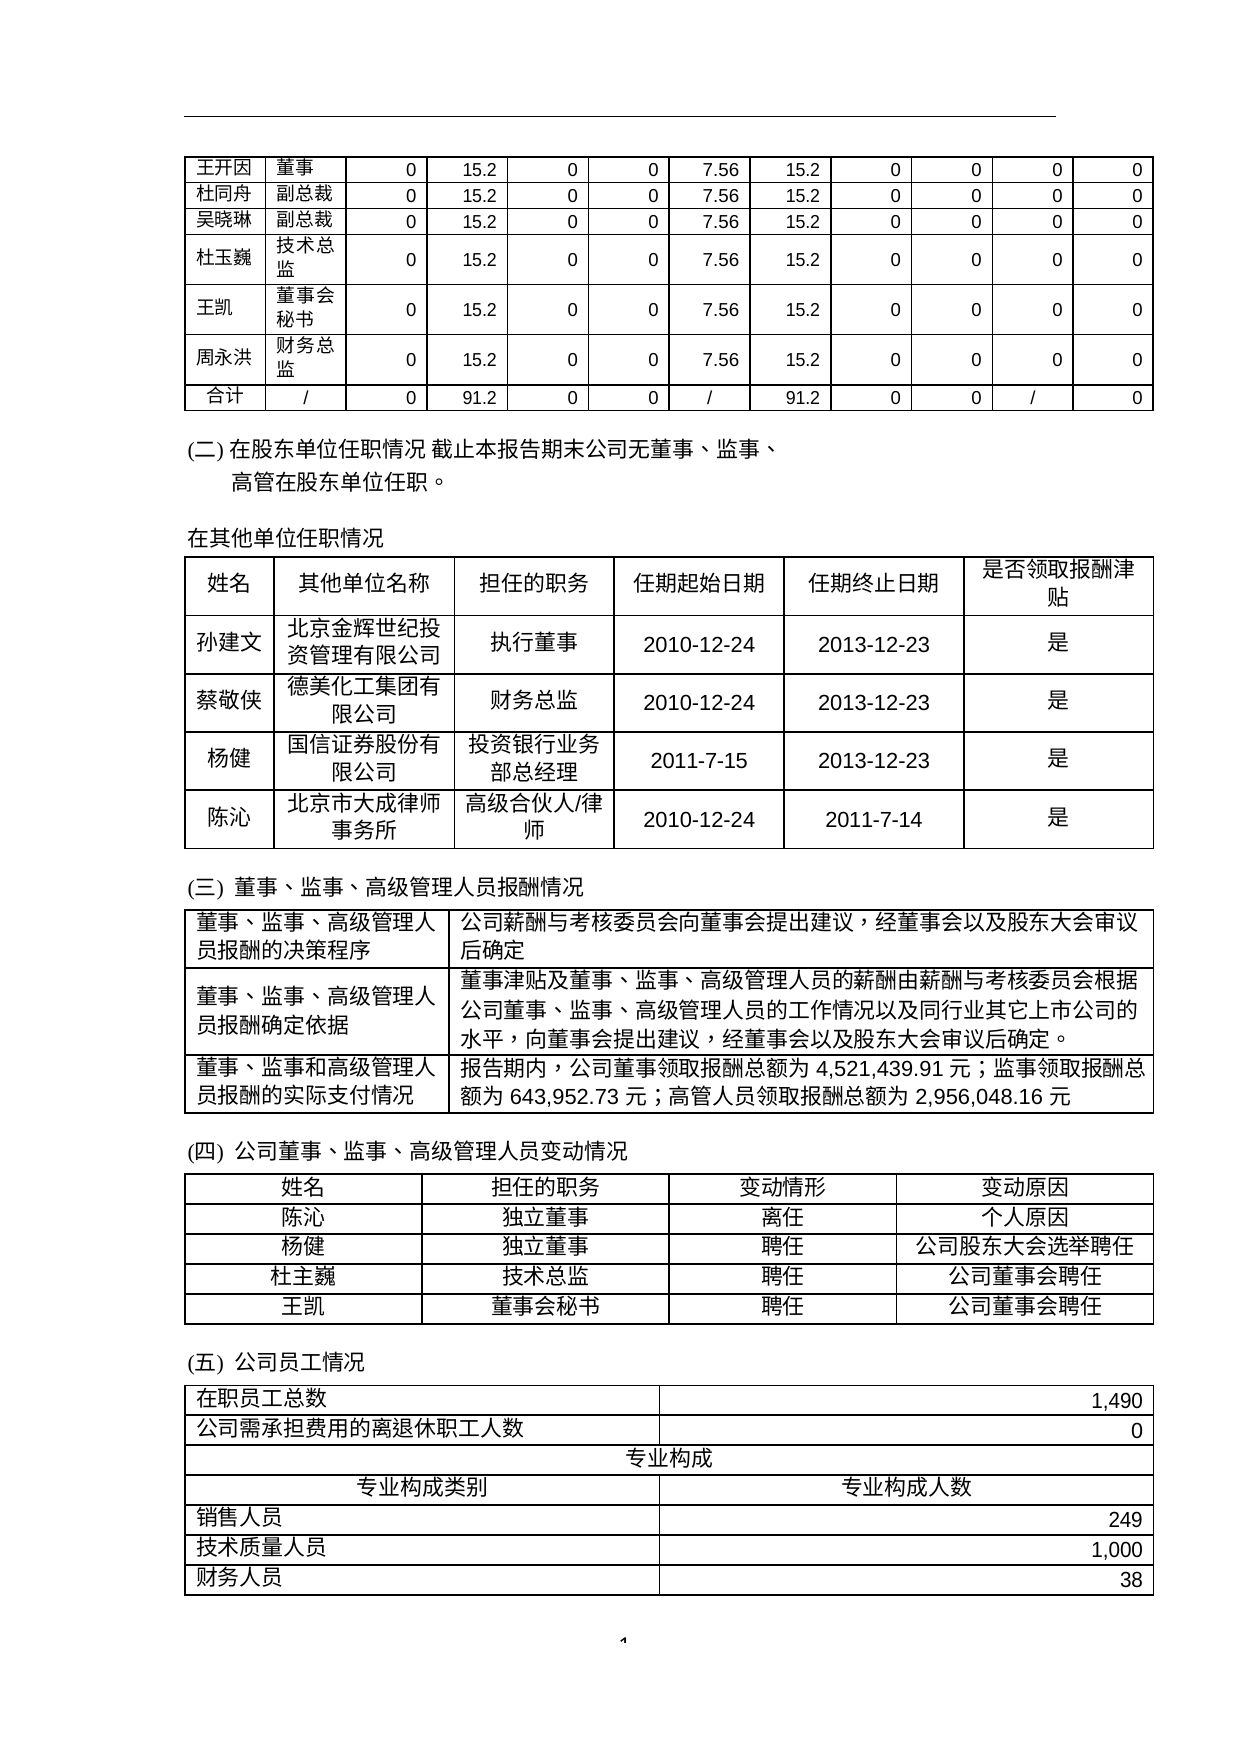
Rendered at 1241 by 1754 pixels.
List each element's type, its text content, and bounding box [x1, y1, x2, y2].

table_cell 7.56 [670, 209, 749, 233]
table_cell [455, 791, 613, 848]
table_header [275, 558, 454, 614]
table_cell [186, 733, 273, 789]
table_header 0 [1074, 158, 1152, 182]
table_cell 吴晓琳 [186, 209, 265, 233]
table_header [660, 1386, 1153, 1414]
text (五) 公司员工情况 [187, 1347, 1046, 1377]
table_cell 0 [832, 386, 911, 410]
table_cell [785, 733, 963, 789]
table_cell 0 [993, 335, 1072, 384]
table_cell 0 [1074, 209, 1152, 233]
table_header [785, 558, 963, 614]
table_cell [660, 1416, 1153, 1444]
table_cell 0 [832, 235, 911, 284]
table_header 0 [993, 158, 1072, 182]
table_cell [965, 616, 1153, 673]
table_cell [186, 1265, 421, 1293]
table_cell 0 [912, 235, 992, 284]
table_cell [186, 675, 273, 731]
table_cell 周永洪 [186, 335, 265, 384]
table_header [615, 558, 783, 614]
table_cell 0 [347, 386, 426, 410]
table_cell 0 [1074, 335, 1152, 384]
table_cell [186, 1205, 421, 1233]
table_header 0 [589, 158, 668, 182]
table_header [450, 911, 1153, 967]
table_header 0 [508, 158, 588, 182]
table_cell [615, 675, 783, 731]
table_cell 91.2 [428, 386, 507, 410]
table_cell 0 [912, 335, 992, 384]
table_cell 0 [912, 209, 992, 233]
table_cell 0 [832, 335, 911, 384]
table_cell 0 [508, 386, 588, 410]
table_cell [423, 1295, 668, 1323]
table_cell 0 [832, 285, 911, 334]
table_cell 0 [508, 209, 588, 233]
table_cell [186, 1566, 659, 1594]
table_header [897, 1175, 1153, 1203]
table_cell 0 [508, 335, 588, 384]
table_cell 副总裁 [266, 209, 345, 233]
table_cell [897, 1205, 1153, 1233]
table_cell 0 [347, 183, 426, 208]
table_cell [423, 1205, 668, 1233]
table_cell / [266, 386, 345, 410]
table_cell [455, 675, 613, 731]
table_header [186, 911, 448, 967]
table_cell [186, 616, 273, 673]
table_cell 财务总 监 [266, 335, 345, 384]
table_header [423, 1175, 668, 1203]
table_cell 杜同舟 [186, 183, 265, 208]
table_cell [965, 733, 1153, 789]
table_cell 0 [912, 183, 992, 208]
text (四) 公司董事、监事、高级管理人员变动情况 [187, 1136, 1046, 1166]
table_cell 15.2 [428, 335, 507, 384]
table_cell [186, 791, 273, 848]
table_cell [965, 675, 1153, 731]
table_cell 7.56 [670, 183, 749, 208]
table_header 董事 [266, 158, 345, 182]
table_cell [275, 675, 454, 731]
table_cell 15.2 [428, 209, 507, 233]
table_cell 0 [993, 209, 1072, 233]
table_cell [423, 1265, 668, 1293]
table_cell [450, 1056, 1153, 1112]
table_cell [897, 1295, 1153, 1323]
table_cell 合计 [186, 386, 265, 410]
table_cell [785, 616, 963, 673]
table_cell 0 [347, 235, 426, 284]
table_cell 0 [508, 235, 588, 284]
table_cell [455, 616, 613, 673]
table_cell 0 [1074, 235, 1152, 284]
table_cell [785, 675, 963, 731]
table_cell 0 [1074, 183, 1152, 208]
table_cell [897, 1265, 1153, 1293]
table_cell 7.56 [670, 285, 749, 334]
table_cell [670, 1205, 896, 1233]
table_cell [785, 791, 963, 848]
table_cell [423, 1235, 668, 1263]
table_header 0 [832, 158, 911, 182]
table_cell 0 [912, 386, 992, 410]
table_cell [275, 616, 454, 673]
table_cell 15.2 [751, 209, 830, 233]
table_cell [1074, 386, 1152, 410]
table_cell 0 [589, 285, 668, 334]
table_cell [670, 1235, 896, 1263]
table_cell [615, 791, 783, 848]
table_cell 15.2 [751, 285, 830, 334]
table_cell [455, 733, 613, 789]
table_header 15.2 [428, 158, 507, 182]
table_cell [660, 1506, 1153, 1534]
table_cell 杜玉巍 [186, 235, 265, 284]
table_cell 0 [832, 209, 911, 233]
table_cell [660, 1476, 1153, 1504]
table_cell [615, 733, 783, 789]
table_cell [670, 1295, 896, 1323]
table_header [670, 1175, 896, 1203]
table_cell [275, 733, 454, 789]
text 在其他单位任职情况 [187, 523, 1046, 553]
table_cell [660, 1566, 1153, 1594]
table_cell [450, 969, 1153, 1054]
table_cell 技术总 监 [266, 235, 345, 284]
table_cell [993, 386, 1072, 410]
text (三) 董事、监事、高级管理人员报酬情况 [187, 872, 1046, 901]
table_cell 0 [912, 285, 992, 334]
table_cell / [670, 386, 749, 410]
table_cell 0 [347, 285, 426, 334]
table_cell 15.2 [428, 183, 507, 208]
table_cell 15.2 [751, 235, 830, 284]
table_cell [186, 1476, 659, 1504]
table_cell 0 [993, 183, 1072, 208]
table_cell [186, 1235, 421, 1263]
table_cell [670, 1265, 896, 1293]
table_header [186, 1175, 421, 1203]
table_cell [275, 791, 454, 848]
table_cell 0 [347, 209, 426, 233]
table_header 0 [912, 158, 992, 182]
table_cell 0 [589, 183, 668, 208]
text (二) 在股东单位任职情况 截止本报告期末公司无董事、监事、高管在股东单位任职。 [187, 434, 802, 497]
table_cell 0 [508, 183, 588, 208]
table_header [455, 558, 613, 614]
table_header 0 [347, 158, 426, 182]
table_cell 0 [993, 285, 1072, 334]
table_cell 0 [832, 183, 911, 208]
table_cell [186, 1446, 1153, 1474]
table_header 王开因 [186, 158, 265, 182]
table_cell 董事会 秘书 [266, 285, 345, 334]
table_cell 15.2 [751, 335, 830, 384]
table_cell 0 [993, 235, 1072, 284]
table_cell 副总裁 [266, 183, 345, 208]
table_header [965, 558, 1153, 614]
table_cell 0 [508, 285, 588, 334]
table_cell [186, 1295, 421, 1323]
table_cell 0 [589, 209, 668, 233]
table_cell 0 [1074, 285, 1152, 334]
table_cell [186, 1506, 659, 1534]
table_cell 0 [589, 335, 668, 384]
table_cell 0 [589, 235, 668, 284]
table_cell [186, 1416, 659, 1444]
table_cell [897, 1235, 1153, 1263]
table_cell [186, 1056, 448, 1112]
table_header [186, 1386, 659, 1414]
table_cell 0 [589, 386, 668, 410]
table_cell 15.2 [428, 285, 507, 334]
table_header 15.2 [751, 158, 830, 182]
table_cell 15.2 [428, 235, 507, 284]
table_cell 0 [347, 335, 426, 384]
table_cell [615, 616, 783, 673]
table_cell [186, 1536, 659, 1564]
table_cell 王凯 [186, 285, 265, 334]
table_cell 15.2 [751, 183, 830, 208]
table_cell 7.56 [670, 335, 749, 384]
table_cell 91.2 [751, 386, 830, 410]
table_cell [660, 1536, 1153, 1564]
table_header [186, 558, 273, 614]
table_header 7.56 [670, 158, 749, 182]
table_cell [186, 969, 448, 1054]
table_cell 7.56 [670, 235, 749, 284]
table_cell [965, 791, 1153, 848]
